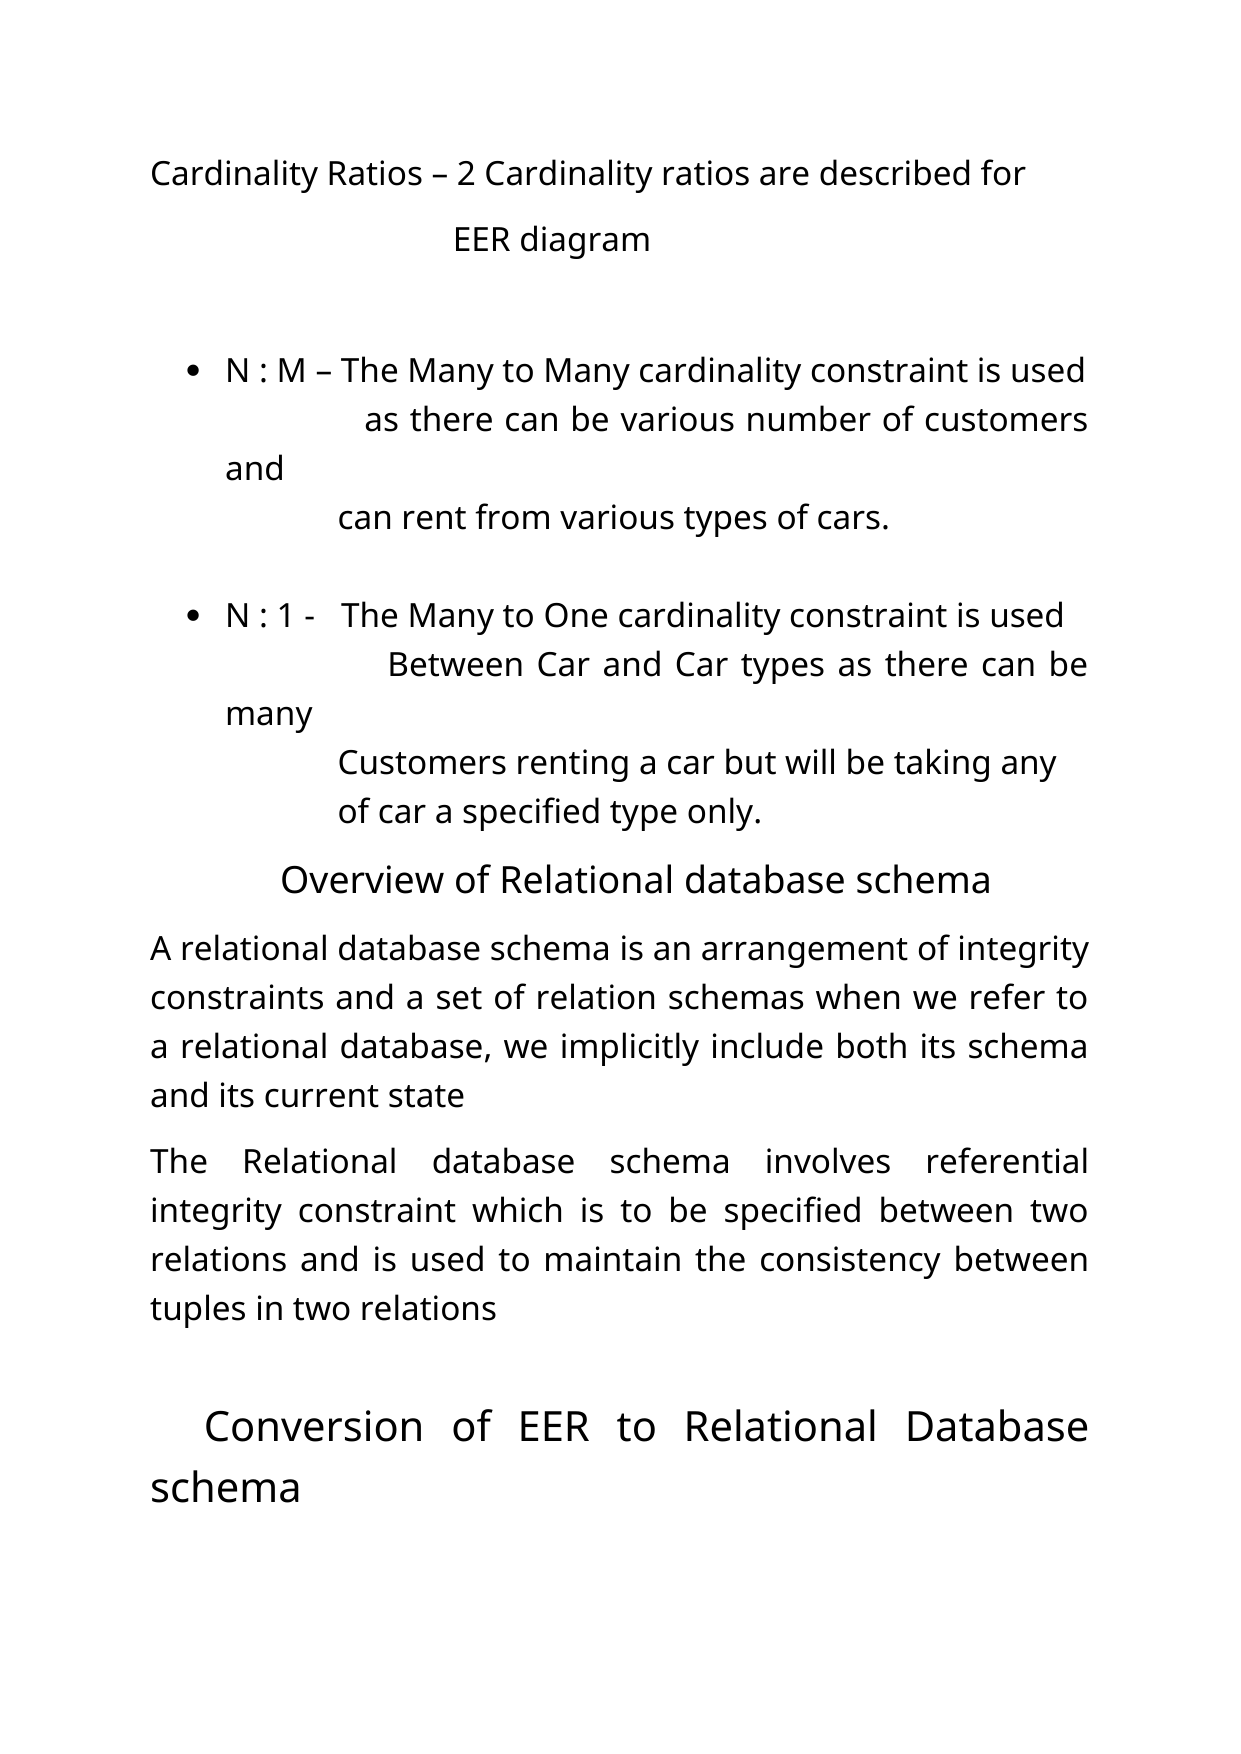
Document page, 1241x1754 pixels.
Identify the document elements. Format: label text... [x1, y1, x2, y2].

text EER diagram [150, 216, 1090, 261]
text A relational database schema is an arrangement of integrity constraints and a set of relation schemas when we refer to a relational database, we implicitly include both its schema and its current state [150, 925, 1090, 1117]
text Cardinality Ratios – 2 Cardinality ratios are described for [150, 150, 1090, 195]
list Between Car and Car types as there can be many [225, 641, 1090, 735]
text Conversion of EER to Relational Database schema [150, 1397, 1090, 1515]
list as there can be various number of customers and [225, 396, 1090, 490]
list N : 1 - The Many to One cardinality constraint is used [187, 592, 1090, 637]
list of car a specified type only. [225, 787, 1090, 833]
list N : M – The Many to Many cardinality constraint is used [187, 347, 1090, 392]
text Overview of Relational database schema [150, 853, 1090, 904]
text The Relational database schema involves referential integrity constraint which is to be specified between two relations and is used to maintain the consistency between tuples in two relations [150, 1137, 1090, 1330]
list can rent from various types of cars. [225, 494, 1090, 539]
list Customers renting a car but will be taking any [225, 738, 1090, 784]
